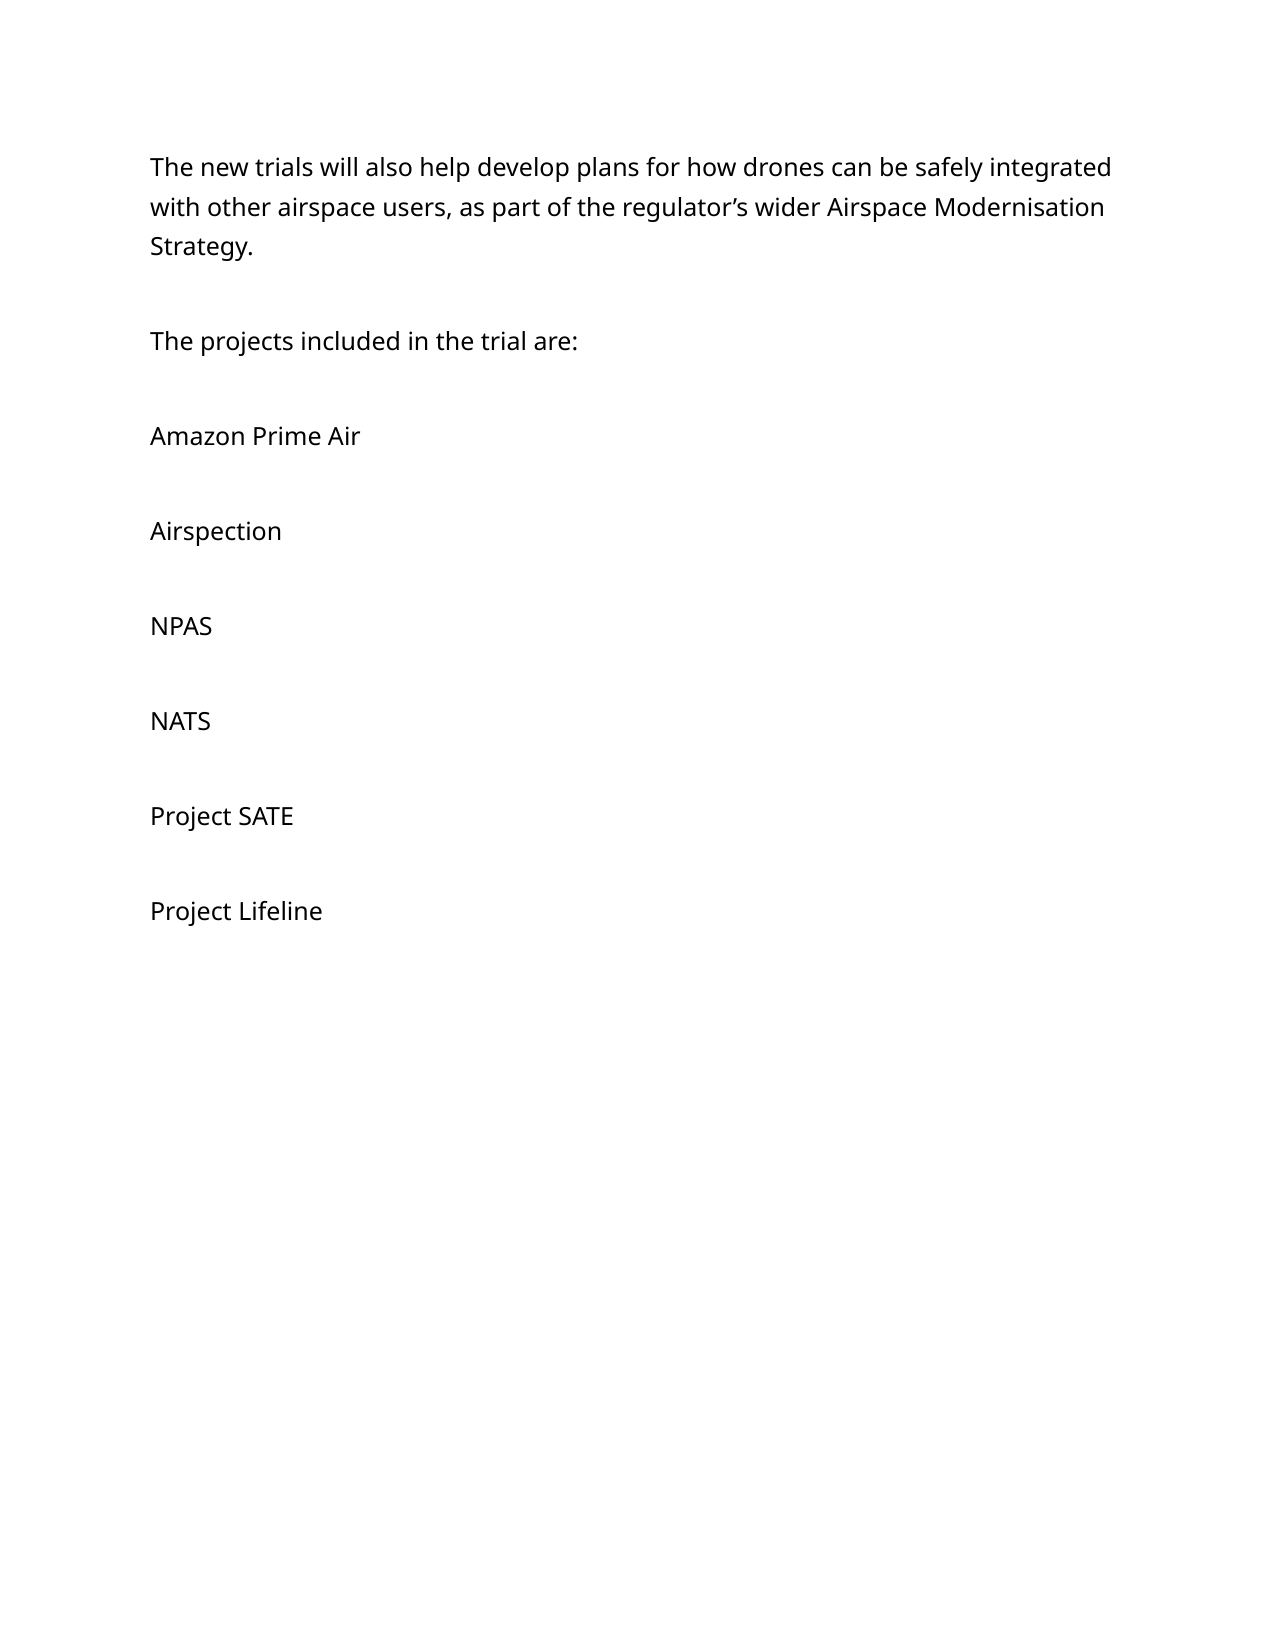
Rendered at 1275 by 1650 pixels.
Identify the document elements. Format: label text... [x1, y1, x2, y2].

text NPAS [150, 608, 1125, 682]
text The new trials will also help develop plans for how drones can be safely integrated with other airspace users, as part of the regulator’s wider Airspace Modernisation Strategy. [150, 150, 1125, 302]
text Amazon Prime Air [150, 418, 1125, 492]
text The projects included in the trial are: [150, 323, 1125, 397]
text Project Lifeline [150, 893, 1125, 967]
text Airspection [150, 513, 1125, 587]
text Project SATE [150, 798, 1125, 872]
text NATS [150, 703, 1125, 777]
